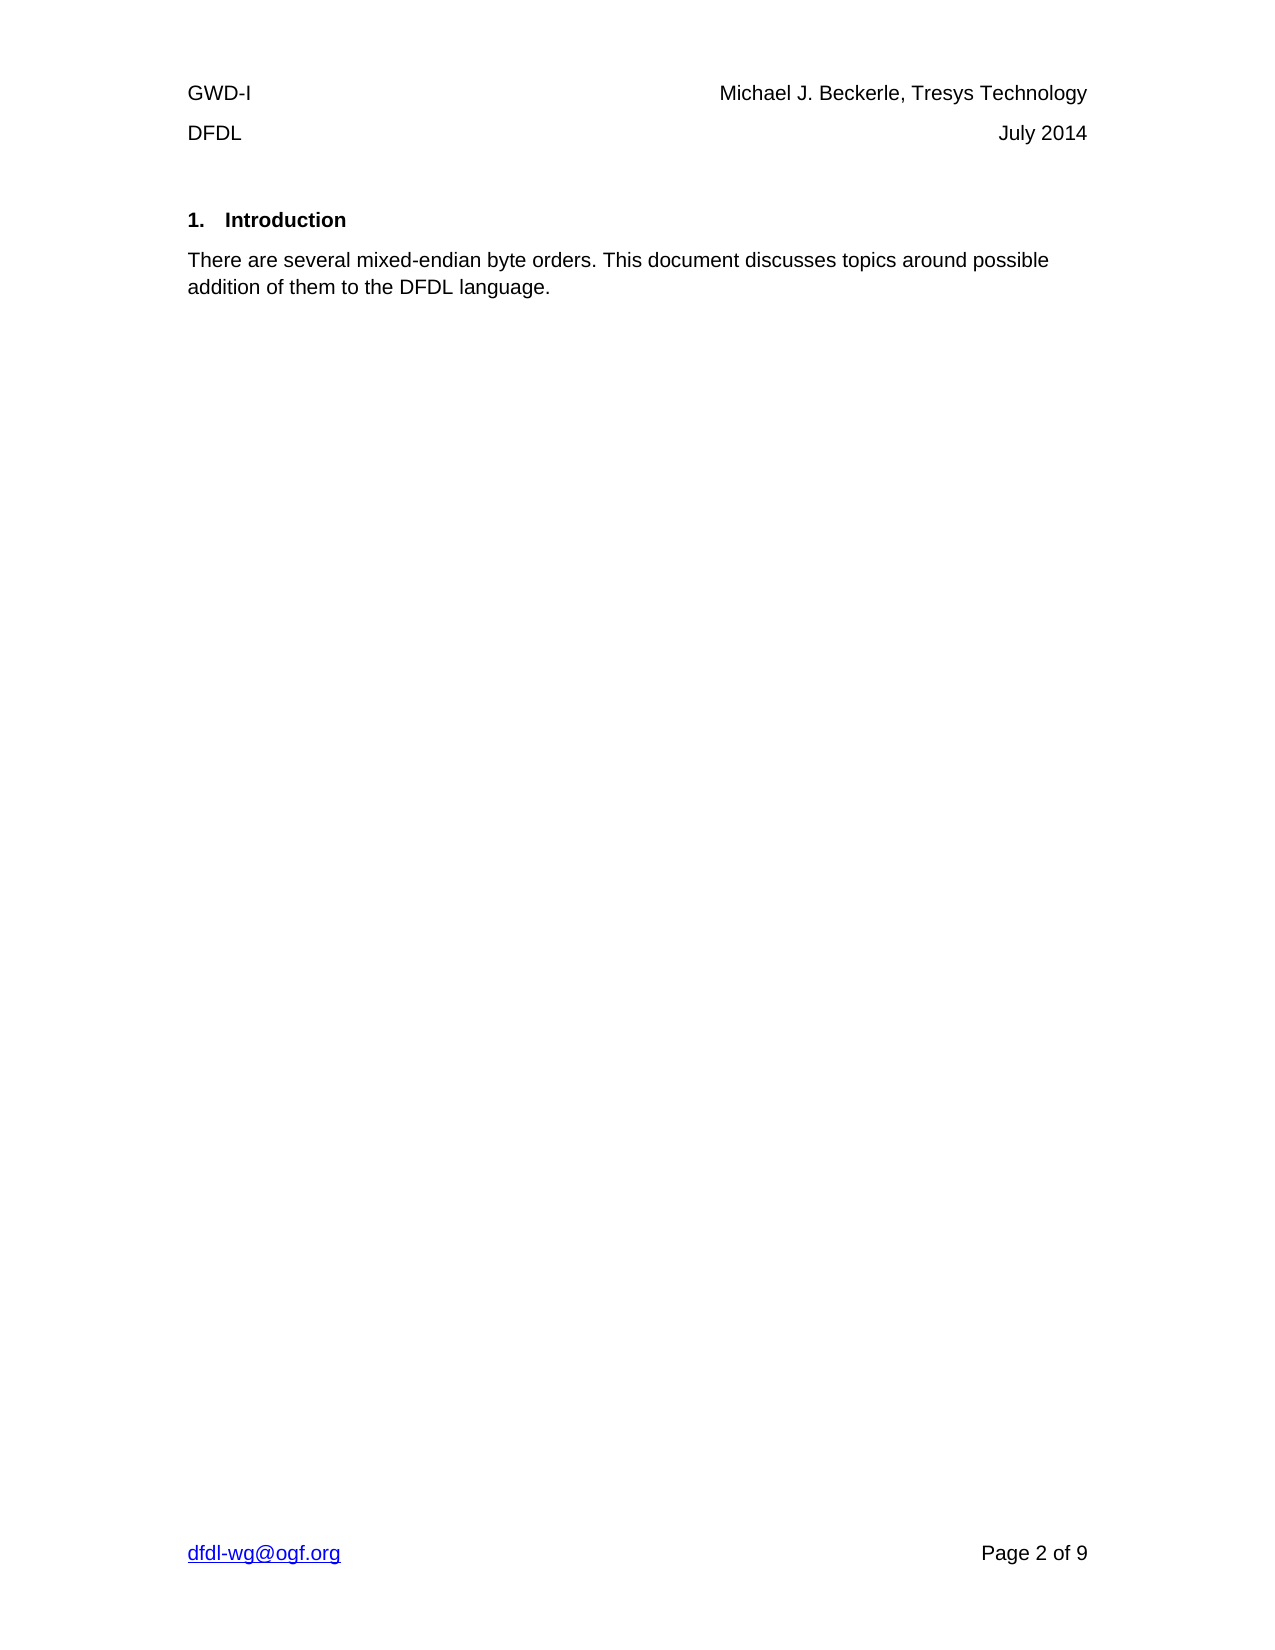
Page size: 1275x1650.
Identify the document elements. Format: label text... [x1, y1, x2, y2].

subtitle Introduction [187, 207, 1087, 231]
text There are several mixed-endian byte orders. This document discusses topics around possible addition of them to the DFDL language. [187, 247, 1087, 299]
